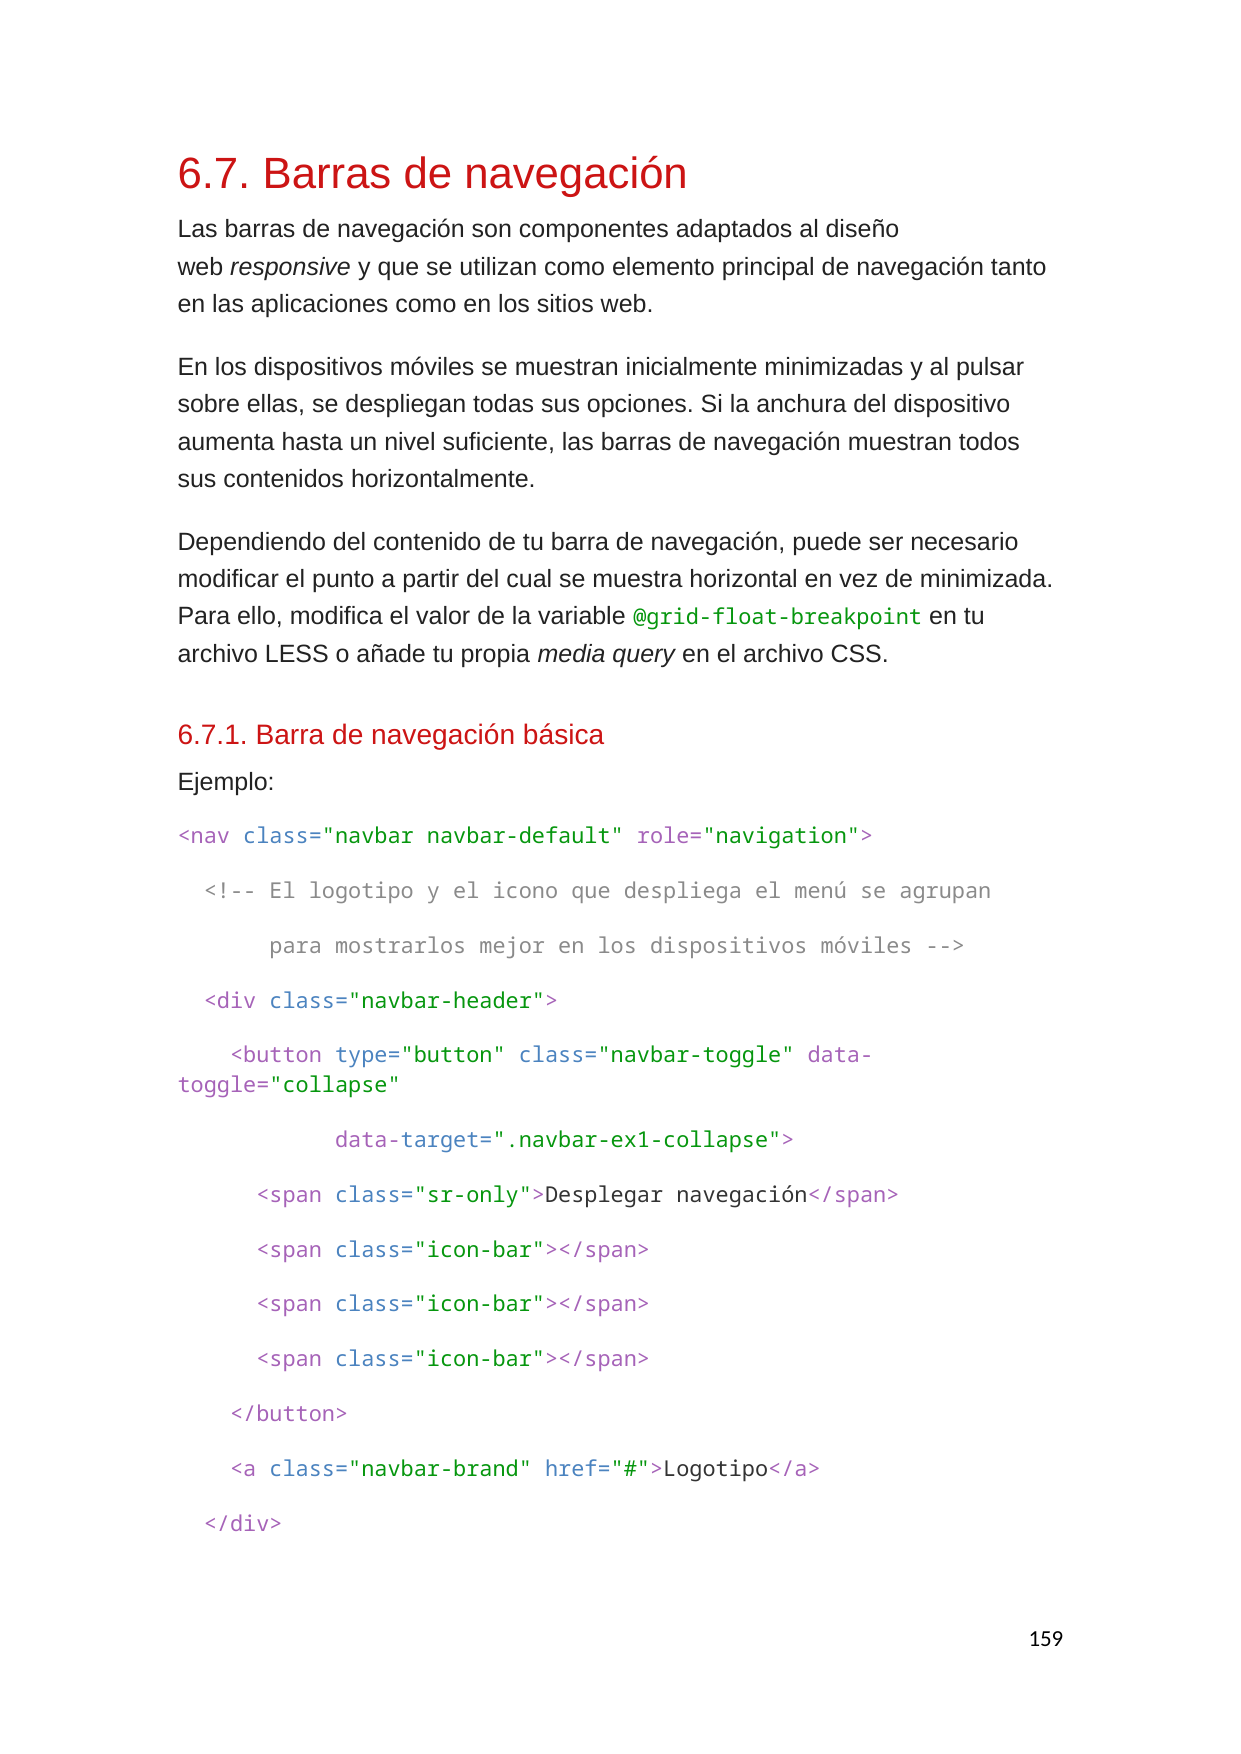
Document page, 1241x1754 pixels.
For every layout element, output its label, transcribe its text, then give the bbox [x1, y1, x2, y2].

text <button type="button" class="navbar-toggle" data-toggle="collapse" [177, 1039, 1063, 1099]
text <div class="navbar-header"> [177, 985, 1063, 1014]
subtitle 6.7.1. Barra de navegación básica [177, 718, 1063, 750]
text </div> [177, 1508, 1063, 1537]
text para mostrarlos mejor en los dispositivos móviles --> [177, 930, 1063, 960]
text En los dispositivos móviles se muestran inicialmente minimizadas y al pulsar sobre ellas, se despliegan todas sus opciones. Si la anchura del dispositivo aumenta hasta un nivel suficiente, las barras de navegación muestran todos sus contenidos horizontalmente. [177, 343, 1063, 493]
text <span class="sr-only">Desplegar navegación</span> [177, 1179, 1063, 1209]
subtitle 6.7. Barras de navegación [177, 148, 1063, 198]
text Dependiendo del contenido de tu barra de navegación, puede ser necesario modificar el punto a partir del cual se muestra horizontal en vez de minimizada. Para ello, modifica el valor de la variable @grid-float-breakpoint en tu archivo LESS o añade tu propia media query en el archivo CSS. [177, 518, 1063, 668]
text <a class="navbar-brand" href="#">Logotipo</a> [177, 1453, 1063, 1483]
text <span class="icon-bar"></span> [177, 1343, 1063, 1373]
text Ejemplo: [177, 758, 1063, 795]
text data-target=".navbar-ex1-collapse"> [177, 1124, 1063, 1154]
text <!-- El logotipo y el icono que despliega el menú se agrupan [177, 875, 1063, 905]
text <span class="icon-bar"></span> [177, 1234, 1063, 1263]
text <span class="icon-bar"></span> [177, 1288, 1063, 1318]
text </button> [177, 1398, 1063, 1428]
text <nav class="navbar navbar-default" role="navigation"> [177, 820, 1063, 850]
text Las barras de navegación son componentes adaptados al diseño web responsive y que se utilizan como elemento principal de navegación tanto en las aplicaciones como en los sitios web. [177, 205, 1063, 318]
